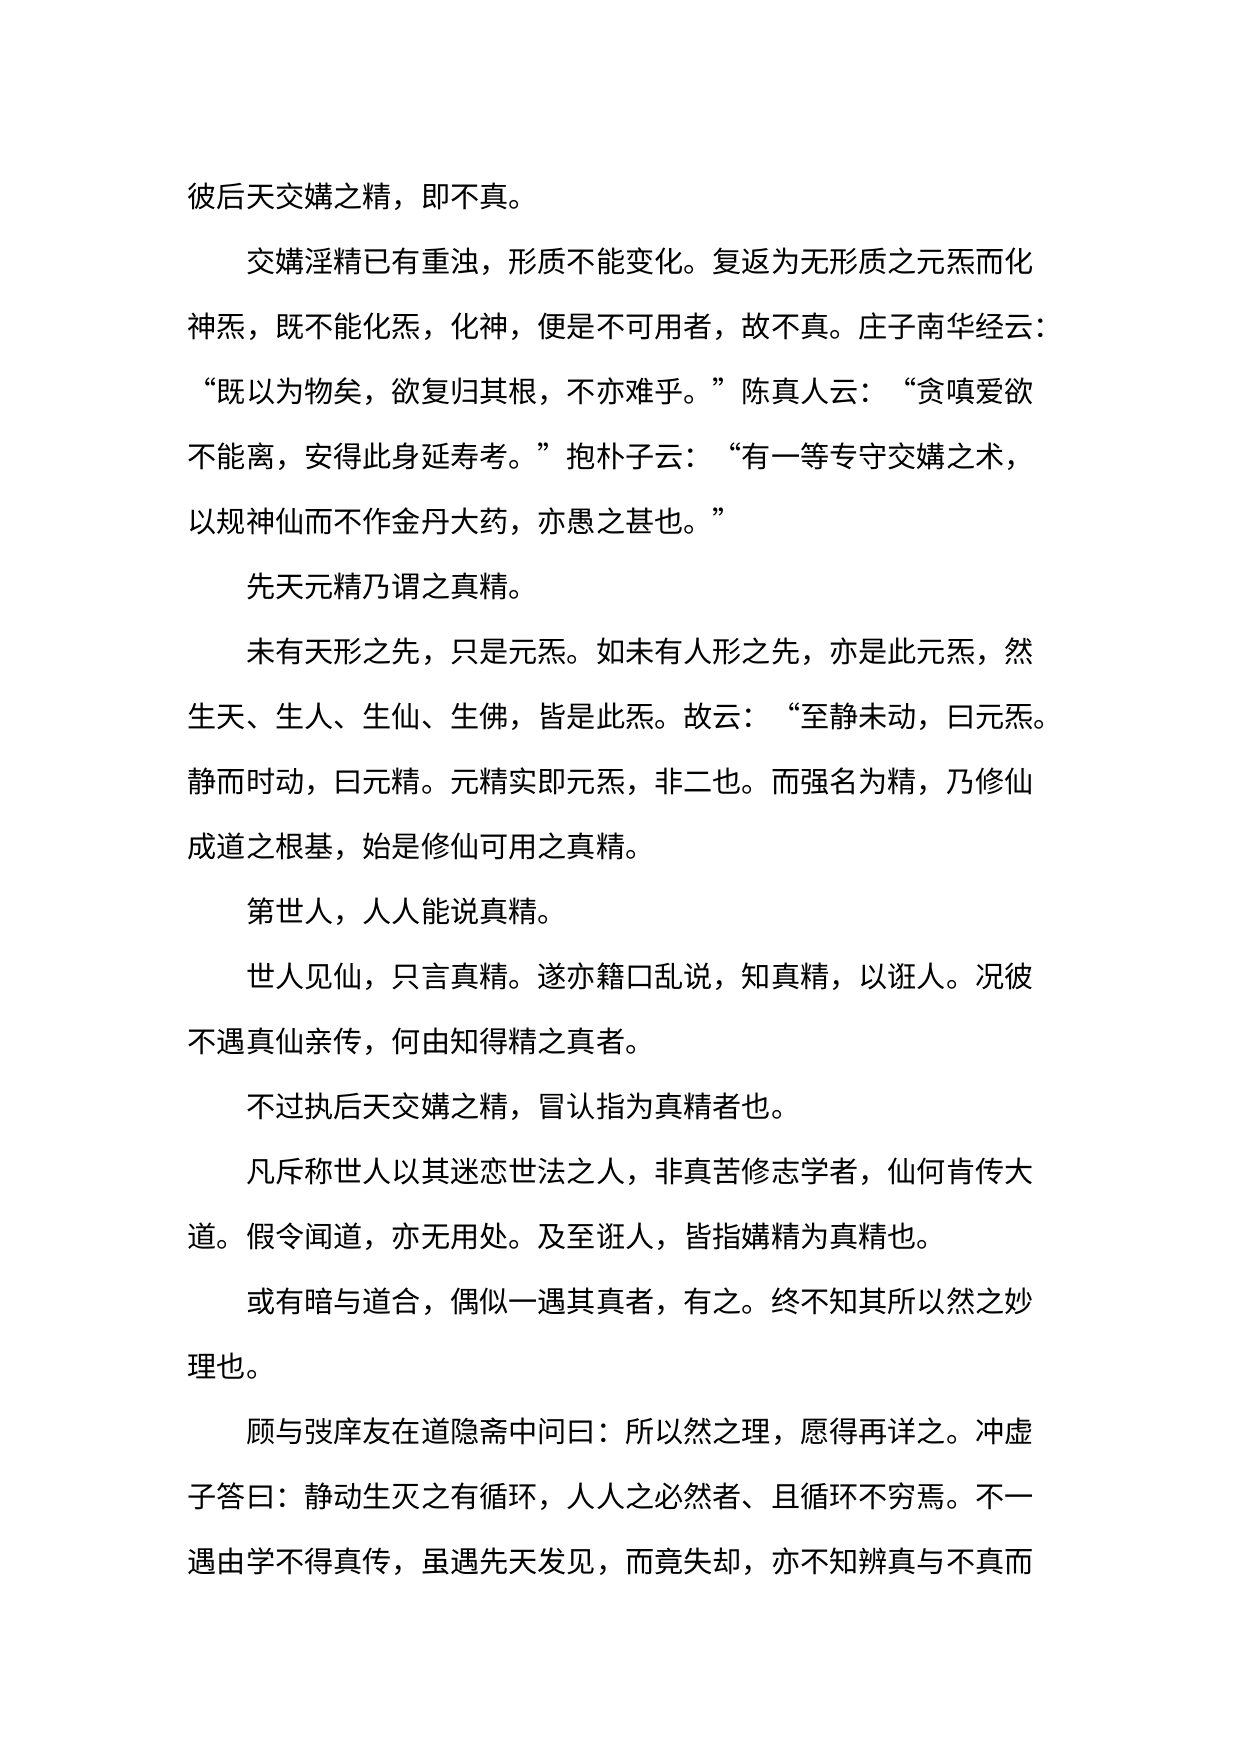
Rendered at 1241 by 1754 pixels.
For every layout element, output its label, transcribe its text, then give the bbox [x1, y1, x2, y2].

text 先天元精乃谓之真精。 [187, 552, 1053, 617]
text 交媾淫精已有重浊，形质不能变化。复返为无形质之元炁而化神炁，既不能化炁，化神，便是不可用者，故不真。庄子南华经云：“既以为物矣，欲复归其根，不亦难乎。”陈真人云：“贪嗔爱欲不能离，安得此身延寿考。”抱朴子云：“有一等专守交媾之术，以规神仙而不作金丹大药，亦愚之甚也。” [187, 227, 1053, 552]
text 第世人，人人能说真精。 [187, 877, 1053, 942]
text 凡斥称世人以其迷恋世法之人，非真苦修志学者，仙何肯传大道。假令闻道，亦无用处。及至诳人，皆指媾精为真精也。 [187, 1137, 1053, 1267]
text 或有暗与道合，偶似一遇其真者，有之。终不知其所以然之妙理也。 [187, 1267, 1053, 1397]
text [187, 1397, 1053, 1592]
text 未有天形之先，只是元炁。如未有人形之先，亦是此元炁，然生天、生人、生仙、生佛，皆是此炁。故云：“至静未动，曰元炁。静而时动，曰元精。元精实即元炁，非二也。而强名为精，乃修仙成道之根基，始是修仙可用之真精。 [187, 617, 1053, 877]
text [187, 162, 1053, 227]
text 世人见仙，只言真精。遂亦籍口乱说，知真精，以诳人。况彼不遇真仙亲传，何由知得精之真者。 [187, 942, 1053, 1072]
text 不过执后天交媾之精，冒认指为真精者也。 [187, 1072, 1053, 1137]
